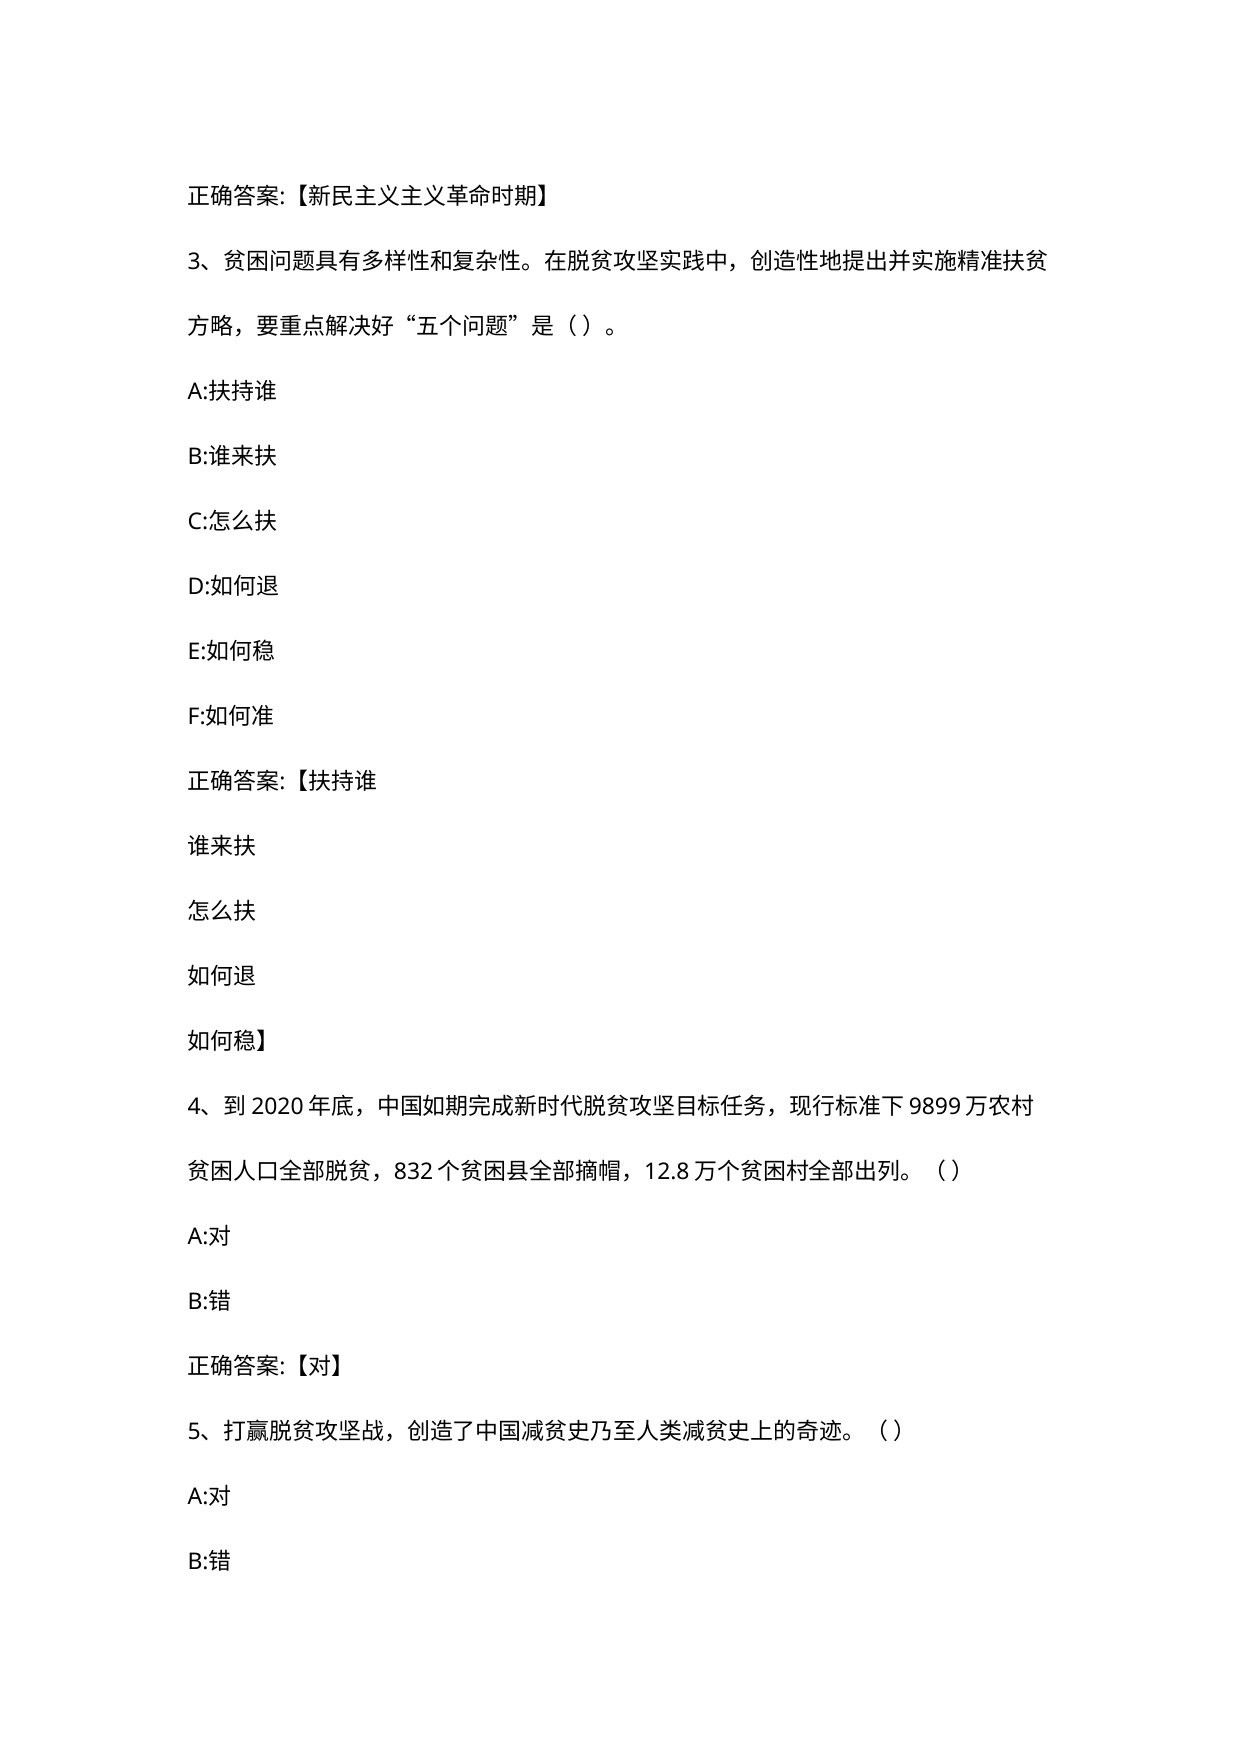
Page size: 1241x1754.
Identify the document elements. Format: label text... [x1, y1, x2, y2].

text B:错 [187, 1527, 1053, 1592]
text 如何稳】 [187, 1007, 1053, 1072]
text 正确答案:【扶持谁 [187, 747, 1053, 812]
text 4、到2020年底，中国如期完成新时代脱贫攻坚目标任务，现行标准下9899万农村贫困人口全部脱贫，832个贫困县全部摘帽，12.8万个贫困村全部出列。（ ） [187, 1072, 1053, 1202]
text A:对 [187, 1462, 1053, 1527]
text 如何退 [187, 942, 1053, 1007]
text 怎么扶 [187, 877, 1053, 942]
text 5、打赢脱贫攻坚战，创造了中国减贫史乃至人类减贫史上的奇迹。（ ） [187, 1397, 1053, 1462]
text F:如何准 [187, 682, 1053, 747]
text 谁来扶 [187, 812, 1053, 877]
text 3、贫困问题具有多样性和复杂性。在脱贫攻坚实践中，创造性地提出并实施精准扶贫方略，要重点解决好“五个问题”是（ ）。 [187, 227, 1053, 357]
text D:如何退 [187, 552, 1053, 617]
text B:谁来扶 [187, 422, 1053, 487]
text C:怎么扶 [187, 487, 1053, 552]
text 正确答案:【对】 [187, 1332, 1053, 1397]
text A:对 [187, 1202, 1053, 1267]
text A:扶持谁 [187, 357, 1053, 422]
text B:错 [187, 1267, 1053, 1332]
text 正确答案:【新民主义主义革命时期】 [187, 162, 1053, 227]
text E:如何稳 [187, 617, 1053, 682]
